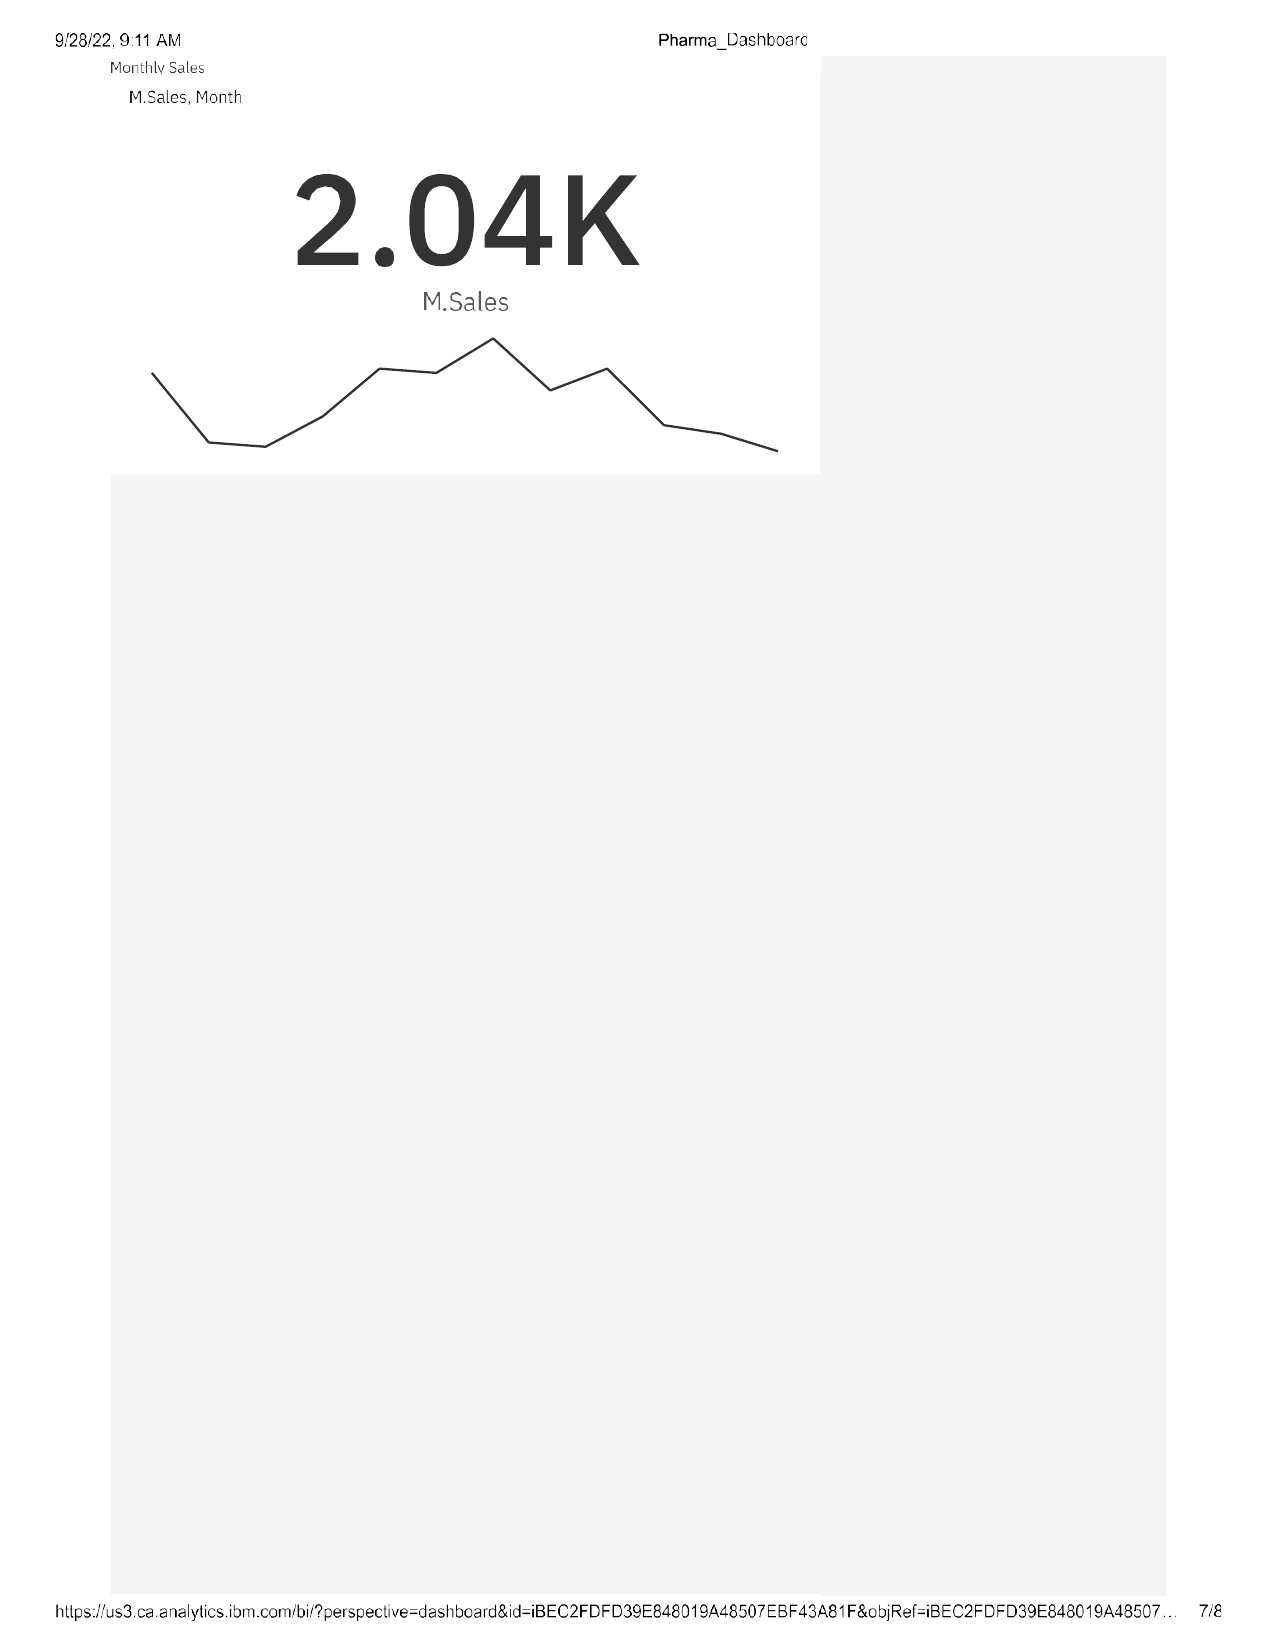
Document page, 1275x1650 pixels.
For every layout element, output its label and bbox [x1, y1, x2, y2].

picture [443, 291, 508, 311]
picture [120, 33, 133, 46]
picture [111, 61, 204, 75]
picture [130, 90, 241, 105]
picture [375, 247, 394, 267]
picture [708, 33, 807, 50]
picture [156, 34, 180, 46]
picture [56, 1604, 1176, 1621]
picture [424, 292, 440, 310]
picture [1199, 1604, 1222, 1617]
picture [55, 33, 114, 49]
